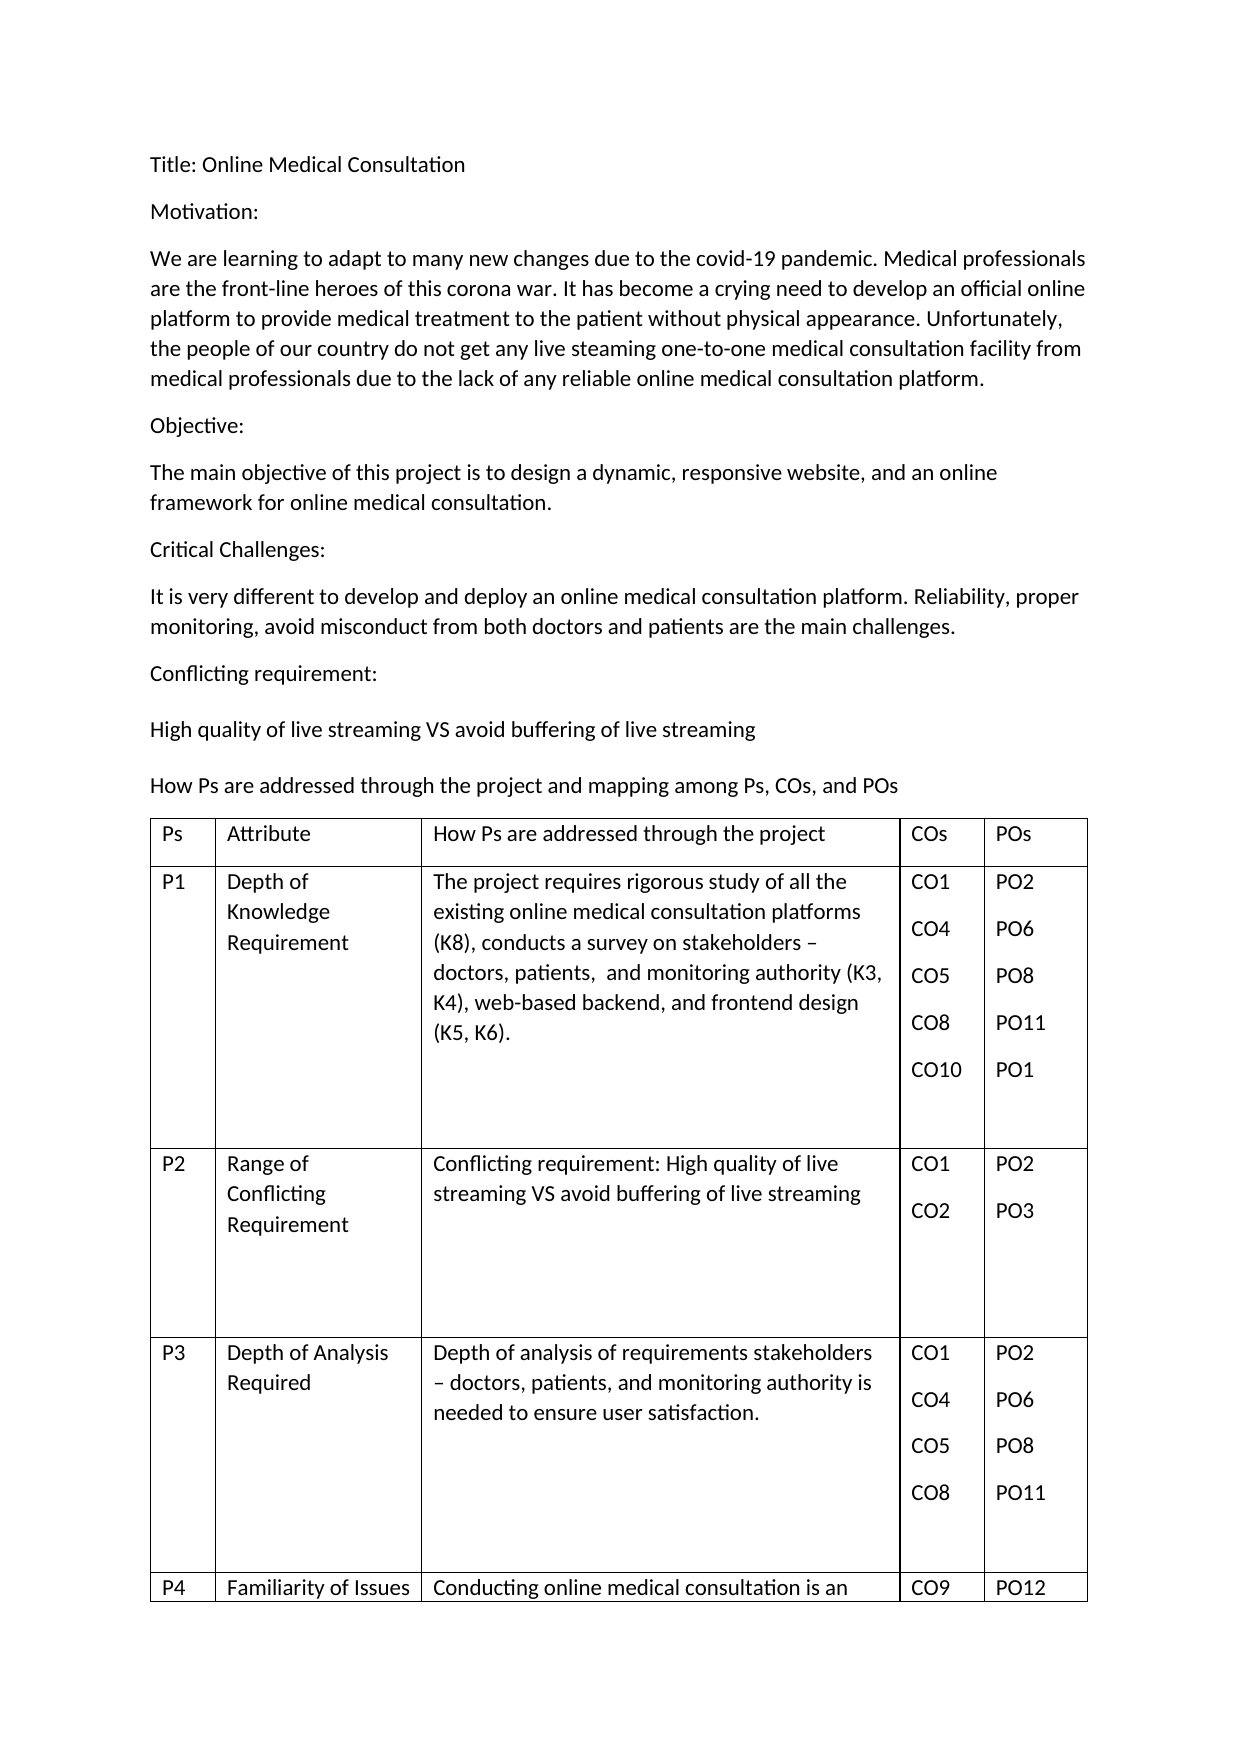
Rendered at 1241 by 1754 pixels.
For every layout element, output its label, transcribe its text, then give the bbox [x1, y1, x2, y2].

table_header POs [985, 819, 1087, 866]
table_cell Conflicting requirement: High quality of live streaming VS avoid buffering of live streaming [422, 1149, 899, 1337]
table_cell PO2 PO3 [985, 1149, 1087, 1337]
text We are learning to adapt to many new changes due to the covid-19 pandemic. Medical professionals are the front-line heroes of this corona war. It has become a crying need to develop an official online platform to provide medical treatment to the patient without physical appearance. Unfortunately, the people of our country do not get any live steaming one-to-one medical consultation facility from medical professionals due to the lack of any reliable online medical consultation platform. [150, 244, 1090, 393]
table_cell PO12 [985, 1573, 1087, 1601]
text Title: Online Medical Consultation [150, 150, 1090, 178]
table_header How Ps are addressed through the project [422, 819, 899, 866]
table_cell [216, 1573, 421, 1601]
table_cell CO1 CO4 CO5 CO8 CO10 [901, 867, 984, 1148]
text Critical Challenges: [150, 535, 1090, 563]
text It is very different to develop and deploy an online medical consultation platform. Reliability, proper monitoring, avoid misconduct from both doctors and patients are the main challenges. [150, 582, 1090, 641]
table_cell P4 [151, 1573, 215, 1601]
table_cell PO2 PO6 PO8 PO11 [985, 1338, 1087, 1572]
table_cell CO1 CO2 [901, 1149, 984, 1337]
text How Ps are addressed through the project and mapping among Ps, COs, and POs [150, 771, 1090, 799]
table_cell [422, 1573, 899, 1601]
text High quality of live streaming VS avoid buffering of live streaming [150, 715, 1090, 743]
table_cell Range of Conflicting Requirement [216, 1149, 421, 1337]
table_cell P1 [151, 867, 215, 1148]
table_cell P3 [151, 1338, 215, 1572]
table_cell Depth of Analysis Required [216, 1338, 421, 1572]
table_header Attribute [216, 819, 421, 866]
table_cell Depth of Knowledge Requirement [216, 867, 421, 1148]
table_cell PO2 PO6 PO8 PO11 PO1 [985, 867, 1087, 1148]
text Motivation: [150, 197, 1090, 225]
table_header COs [901, 819, 984, 866]
text Conflicting requirement: [150, 659, 1090, 687]
text Objective: [150, 411, 1090, 439]
table_header Ps [151, 819, 215, 866]
text The main objective of this project is to design a dynamic, responsive website, and an online framework for online medical consultation. [150, 458, 1090, 517]
table_cell CO9 [901, 1573, 984, 1601]
table_cell Depth of analysis of requirements stakeholders – doctors, patients, and monitoring authority is needed to ensure user satisfaction. [422, 1338, 899, 1572]
table_cell P2 [151, 1149, 215, 1337]
table_cell The project requires rigorous study of all the existing online medical consultation platforms (K8), conducts a survey on stakeholders – doctors, patients, and monitoring authority (K3, K4), web-based backend, and frontend design (K5, K6). [422, 867, 899, 1148]
table_cell CO1 CO4 CO5 CO8 [901, 1338, 984, 1572]
